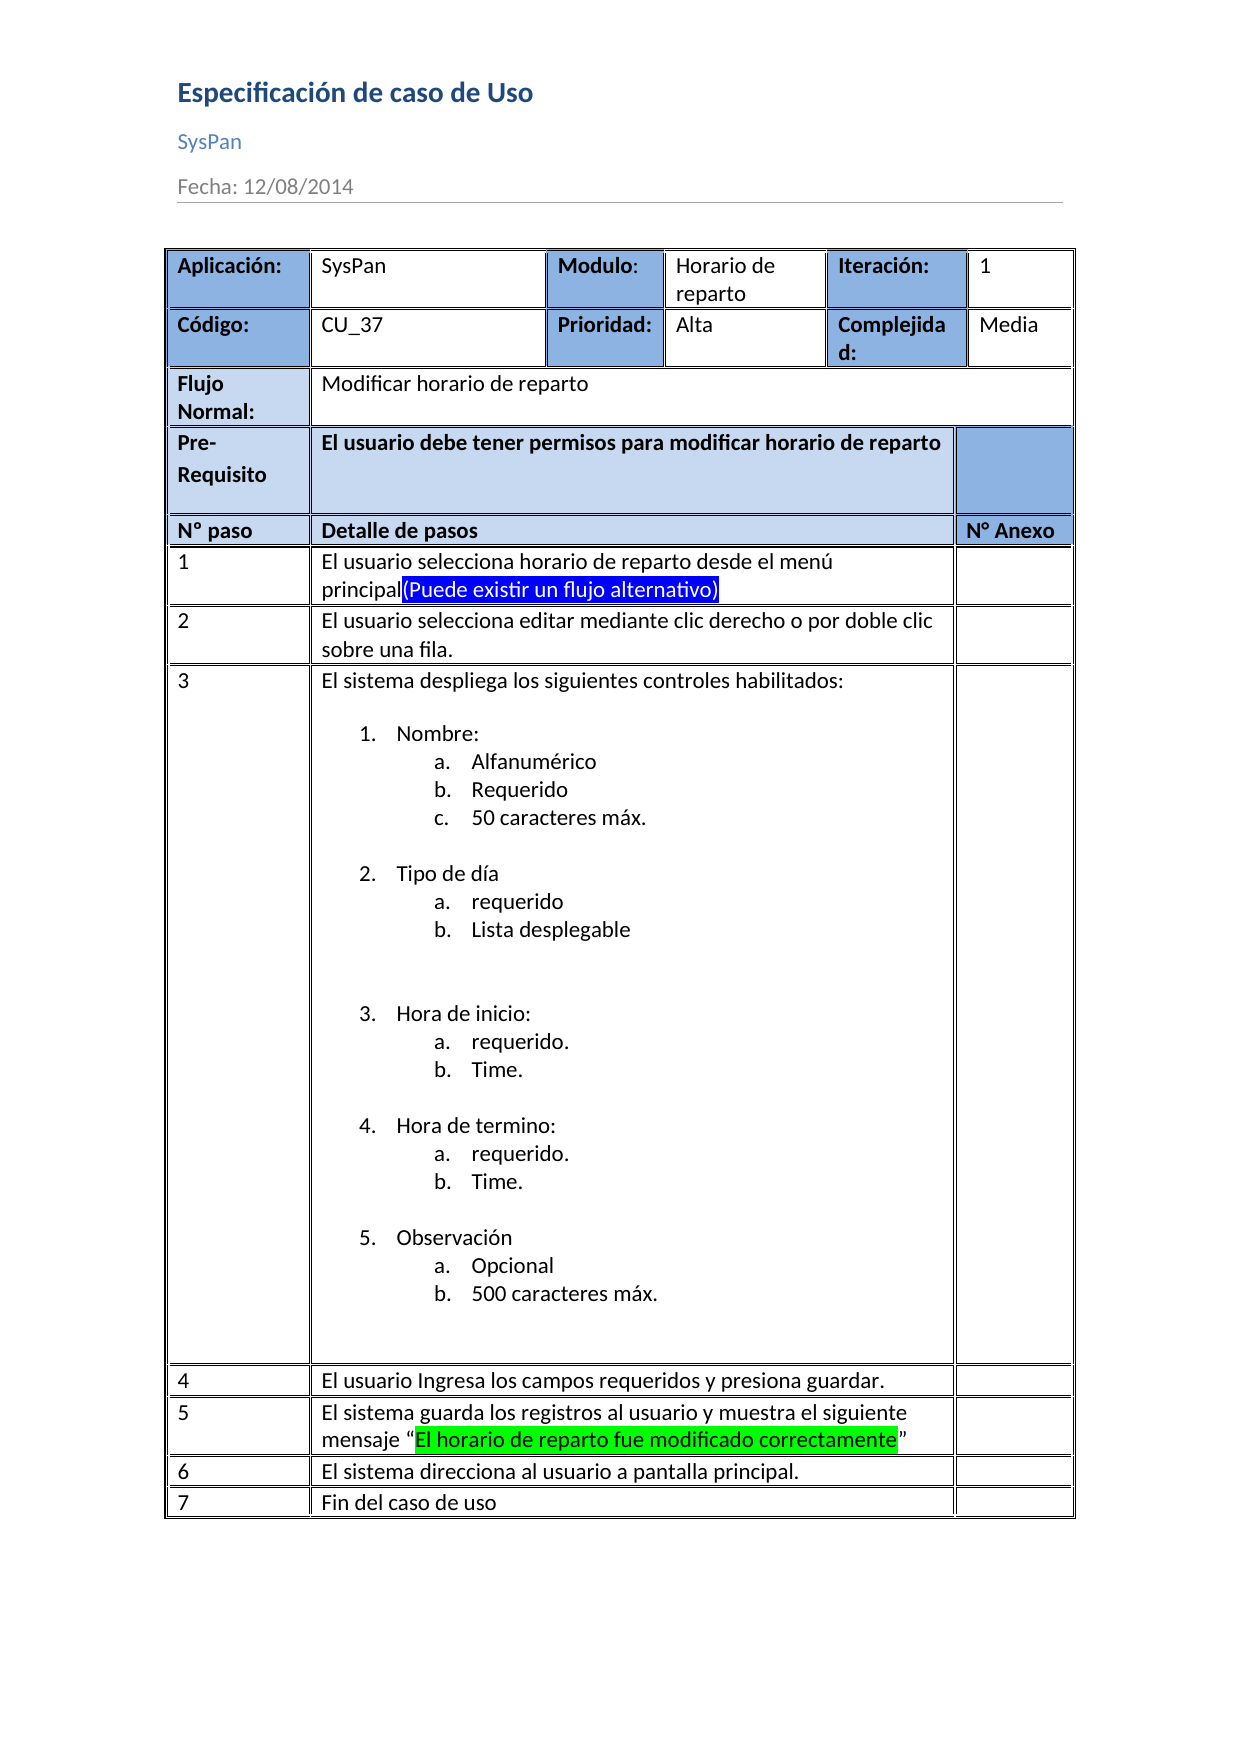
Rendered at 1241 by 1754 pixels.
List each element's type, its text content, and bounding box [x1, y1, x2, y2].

table_cell 6 [168, 1454, 309, 1485]
table_cell Alta [666, 310, 825, 366]
table_cell El sistema guarda los registros al usuario y muestra el siguiente mensaje “El horario de reparto fue modificado correctamente” [312, 1398, 953, 1454]
table_cell Modificar horario de reparto [310, 366, 1074, 425]
table_cell 3 [168, 663, 309, 1363]
table_cell El usuario selecciona editar mediante clic derecho o por doble clic sobre una fila. [312, 607, 953, 663]
table_header 1 [968, 251, 1073, 307]
table_cell El usuario Ingresa los campos requeridos y presiona guardar. [312, 1366, 953, 1394]
table_cell 2 [168, 604, 309, 663]
table_header Modulo: [546, 251, 664, 307]
table_cell Detalle de pasos [312, 516, 953, 544]
table_cell 5 [168, 1395, 309, 1454]
table_cell 7 [168, 1485, 310, 1516]
table_cell [955, 544, 1074, 603]
table_cell [957, 1395, 1073, 1454]
table_cell Fin del caso de uso [310, 1485, 955, 1516]
table_cell Pre-Requisito [166, 425, 310, 513]
table_cell CU_37 [312, 310, 545, 366]
table_cell [957, 604, 1073, 663]
table_cell 1 [166, 544, 310, 603]
table_cell [957, 1454, 1073, 1485]
table_cell [955, 1485, 1073, 1516]
table_cell 4 [166, 1363, 310, 1394]
table_cell Media [969, 307, 1073, 366]
table_header Aplicación: [168, 251, 310, 307]
table_cell [955, 1363, 1074, 1394]
table_cell Código: [168, 307, 309, 366]
table_cell N° Anexo [955, 513, 1074, 544]
table_cell El usuario debe tener permisos para modificar horario de reparto [312, 428, 953, 513]
table_cell Prioridad: [548, 310, 663, 366]
table_cell El usuario selecciona horario de reparto desde el menú principal(Puede existir un flujo alternativo) [312, 548, 953, 603]
table_cell [955, 425, 1074, 513]
table_cell Complejidad: [828, 310, 966, 366]
table_cell El sistema direcciona al usuario a pantalla principal. [312, 1457, 953, 1485]
table_header Iteración: [827, 249, 968, 307]
table_cell Nº paso [166, 513, 310, 544]
table_header SysPan [310, 251, 546, 307]
table_header Horario de reparto [665, 249, 827, 307]
table_cell Flujo Normal: [166, 366, 310, 425]
table_cell [957, 663, 1073, 1363]
